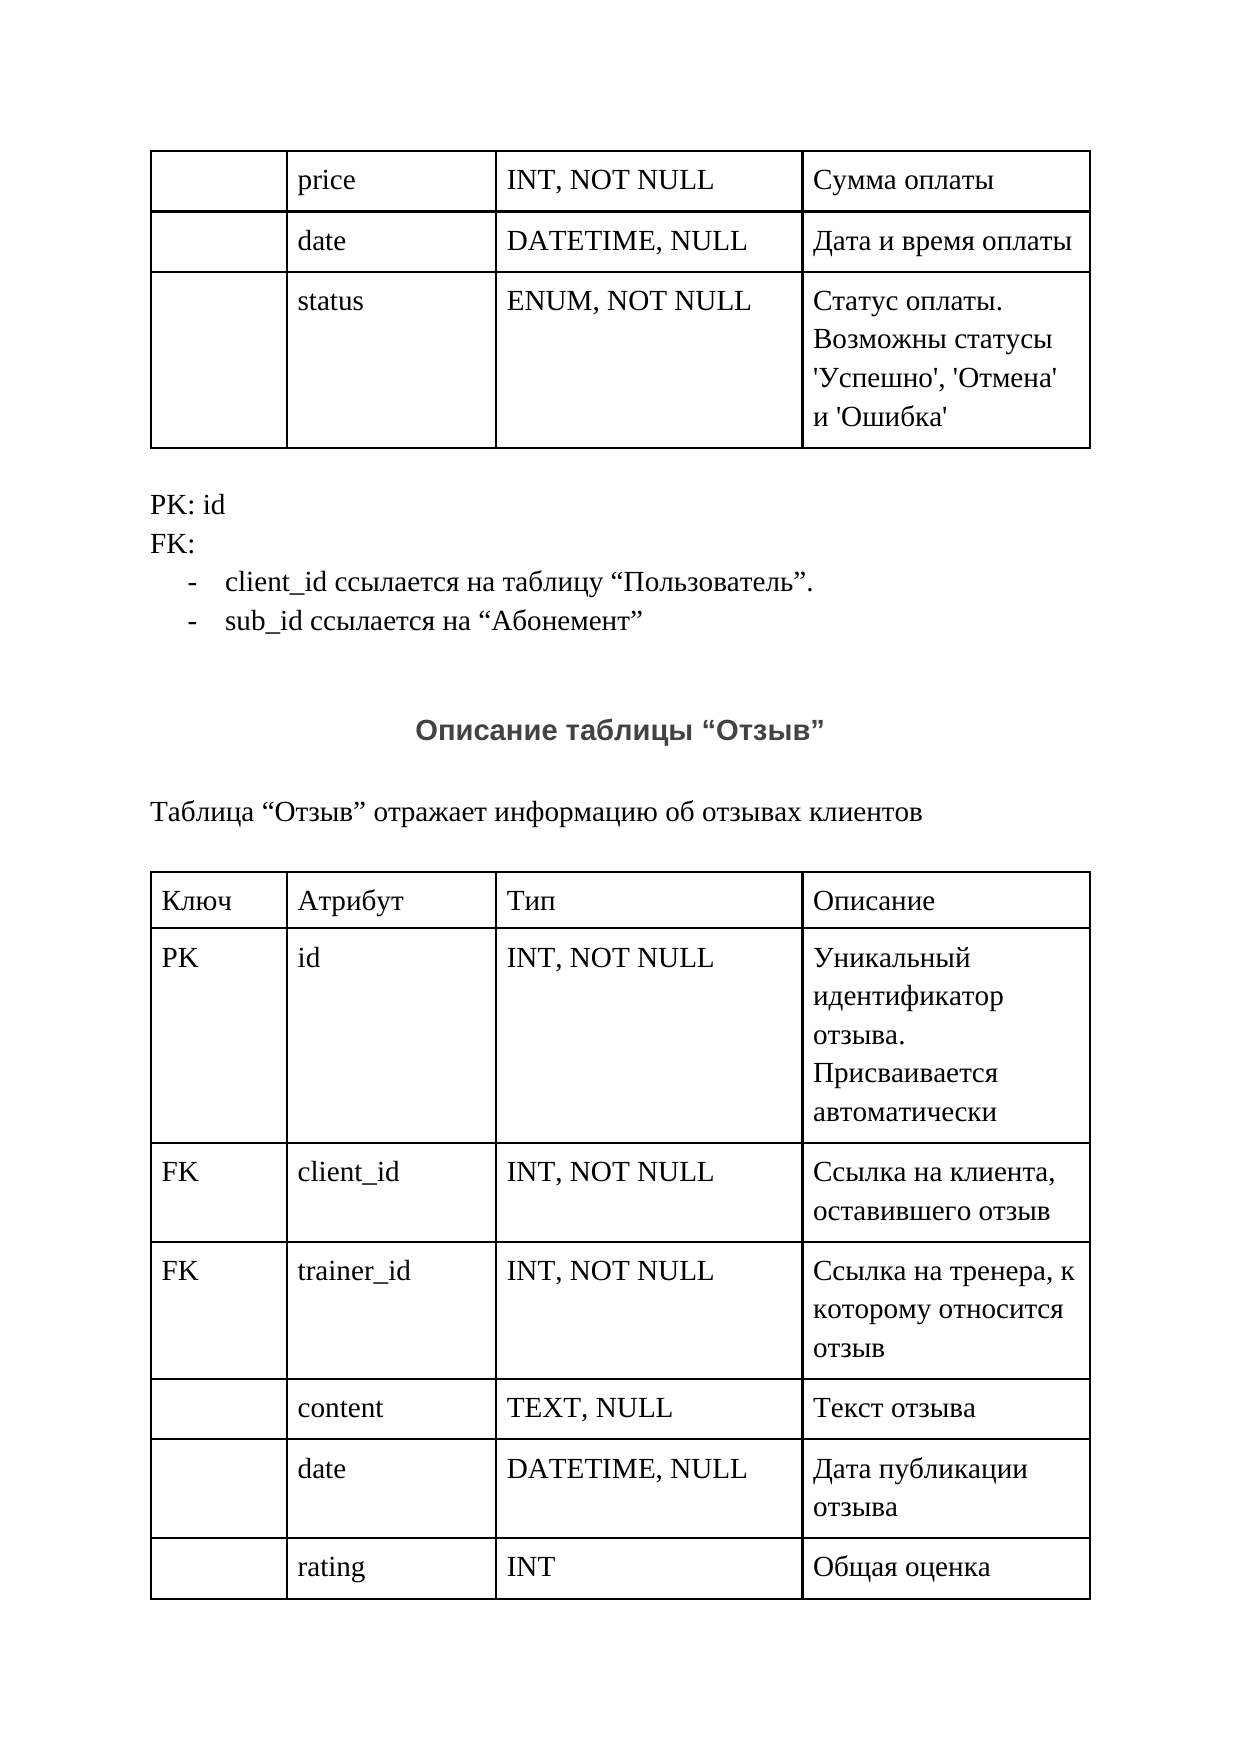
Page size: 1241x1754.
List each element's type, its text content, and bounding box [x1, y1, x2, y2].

table_cell ENUM, NOT NULL [497, 273, 801, 447]
table_cell Статус оплаты. Возможны статусы 'Успешно', 'Отмена' и 'Ошибка' [804, 273, 1089, 447]
text PK: id [150, 487, 1090, 521]
table_cell PK [152, 929, 286, 1142]
table_cell INT, NOT NULL [497, 929, 801, 1142]
table_cell TEXT, NULL [497, 1380, 801, 1438]
table_cell [152, 1539, 286, 1597]
text Таблица “Отзыв” отражает информацию об отзывах клиентов [150, 794, 1090, 827]
subtitle Описание таблицы “Отзыв” [150, 713, 1090, 747]
table_cell Текст отзыва [804, 1380, 1089, 1438]
table_cell client_id [288, 1144, 495, 1241]
table_cell [152, 273, 286, 447]
list sub_id ссылается на “Абонемент” [187, 603, 1090, 636]
table_cell [152, 1380, 286, 1438]
table_cell Ссылка на клиента, оставившего отзыв [804, 1144, 1089, 1241]
table_cell status [288, 273, 495, 447]
table_cell INT, NOT NULL [497, 1144, 801, 1241]
table_cell DATETIME, NULL [497, 1440, 801, 1537]
table_cell [152, 1440, 286, 1537]
table_header Тип [497, 873, 801, 927]
table_cell Уникальный идентификатор отзыва. Присваивается автоматически [804, 929, 1089, 1142]
text FK: [150, 526, 1090, 559]
table_header Описание [804, 873, 1089, 927]
table_cell rating [288, 1539, 495, 1597]
table_cell content [288, 1380, 495, 1438]
table_cell Дата публикации отзыва [804, 1440, 1089, 1537]
table_cell Дата и время оплаты [804, 213, 1089, 271]
table_cell [152, 152, 286, 210]
table_cell INT, NOT NULL [497, 152, 801, 210]
table_cell date [288, 213, 495, 271]
table_cell INT CHECK (rating BETWEEN 1 AND 5), NOT NULL [497, 1539, 801, 1597]
table_cell price [288, 152, 495, 210]
table_cell DATETIME, NULL [497, 213, 801, 271]
list client_id ссылается на таблицу “Пользователь”. [187, 564, 1090, 598]
table_cell INT, NOT NULL [497, 1243, 801, 1378]
table_header Ключ [152, 873, 286, 927]
table_header Атрибут [288, 873, 495, 927]
table_cell FK [152, 1243, 286, 1378]
table_cell Сумма оплаты [804, 152, 1089, 210]
table_cell trainer_id [288, 1243, 495, 1378]
table_cell FK [152, 1144, 286, 1241]
table_cell id [288, 929, 495, 1142]
table_cell date [288, 1440, 495, 1537]
table_cell Общая оценка [804, 1539, 1089, 1597]
table_cell [152, 213, 286, 271]
table_cell Ссылка на тренера, к которому относится отзыв [804, 1243, 1089, 1378]
